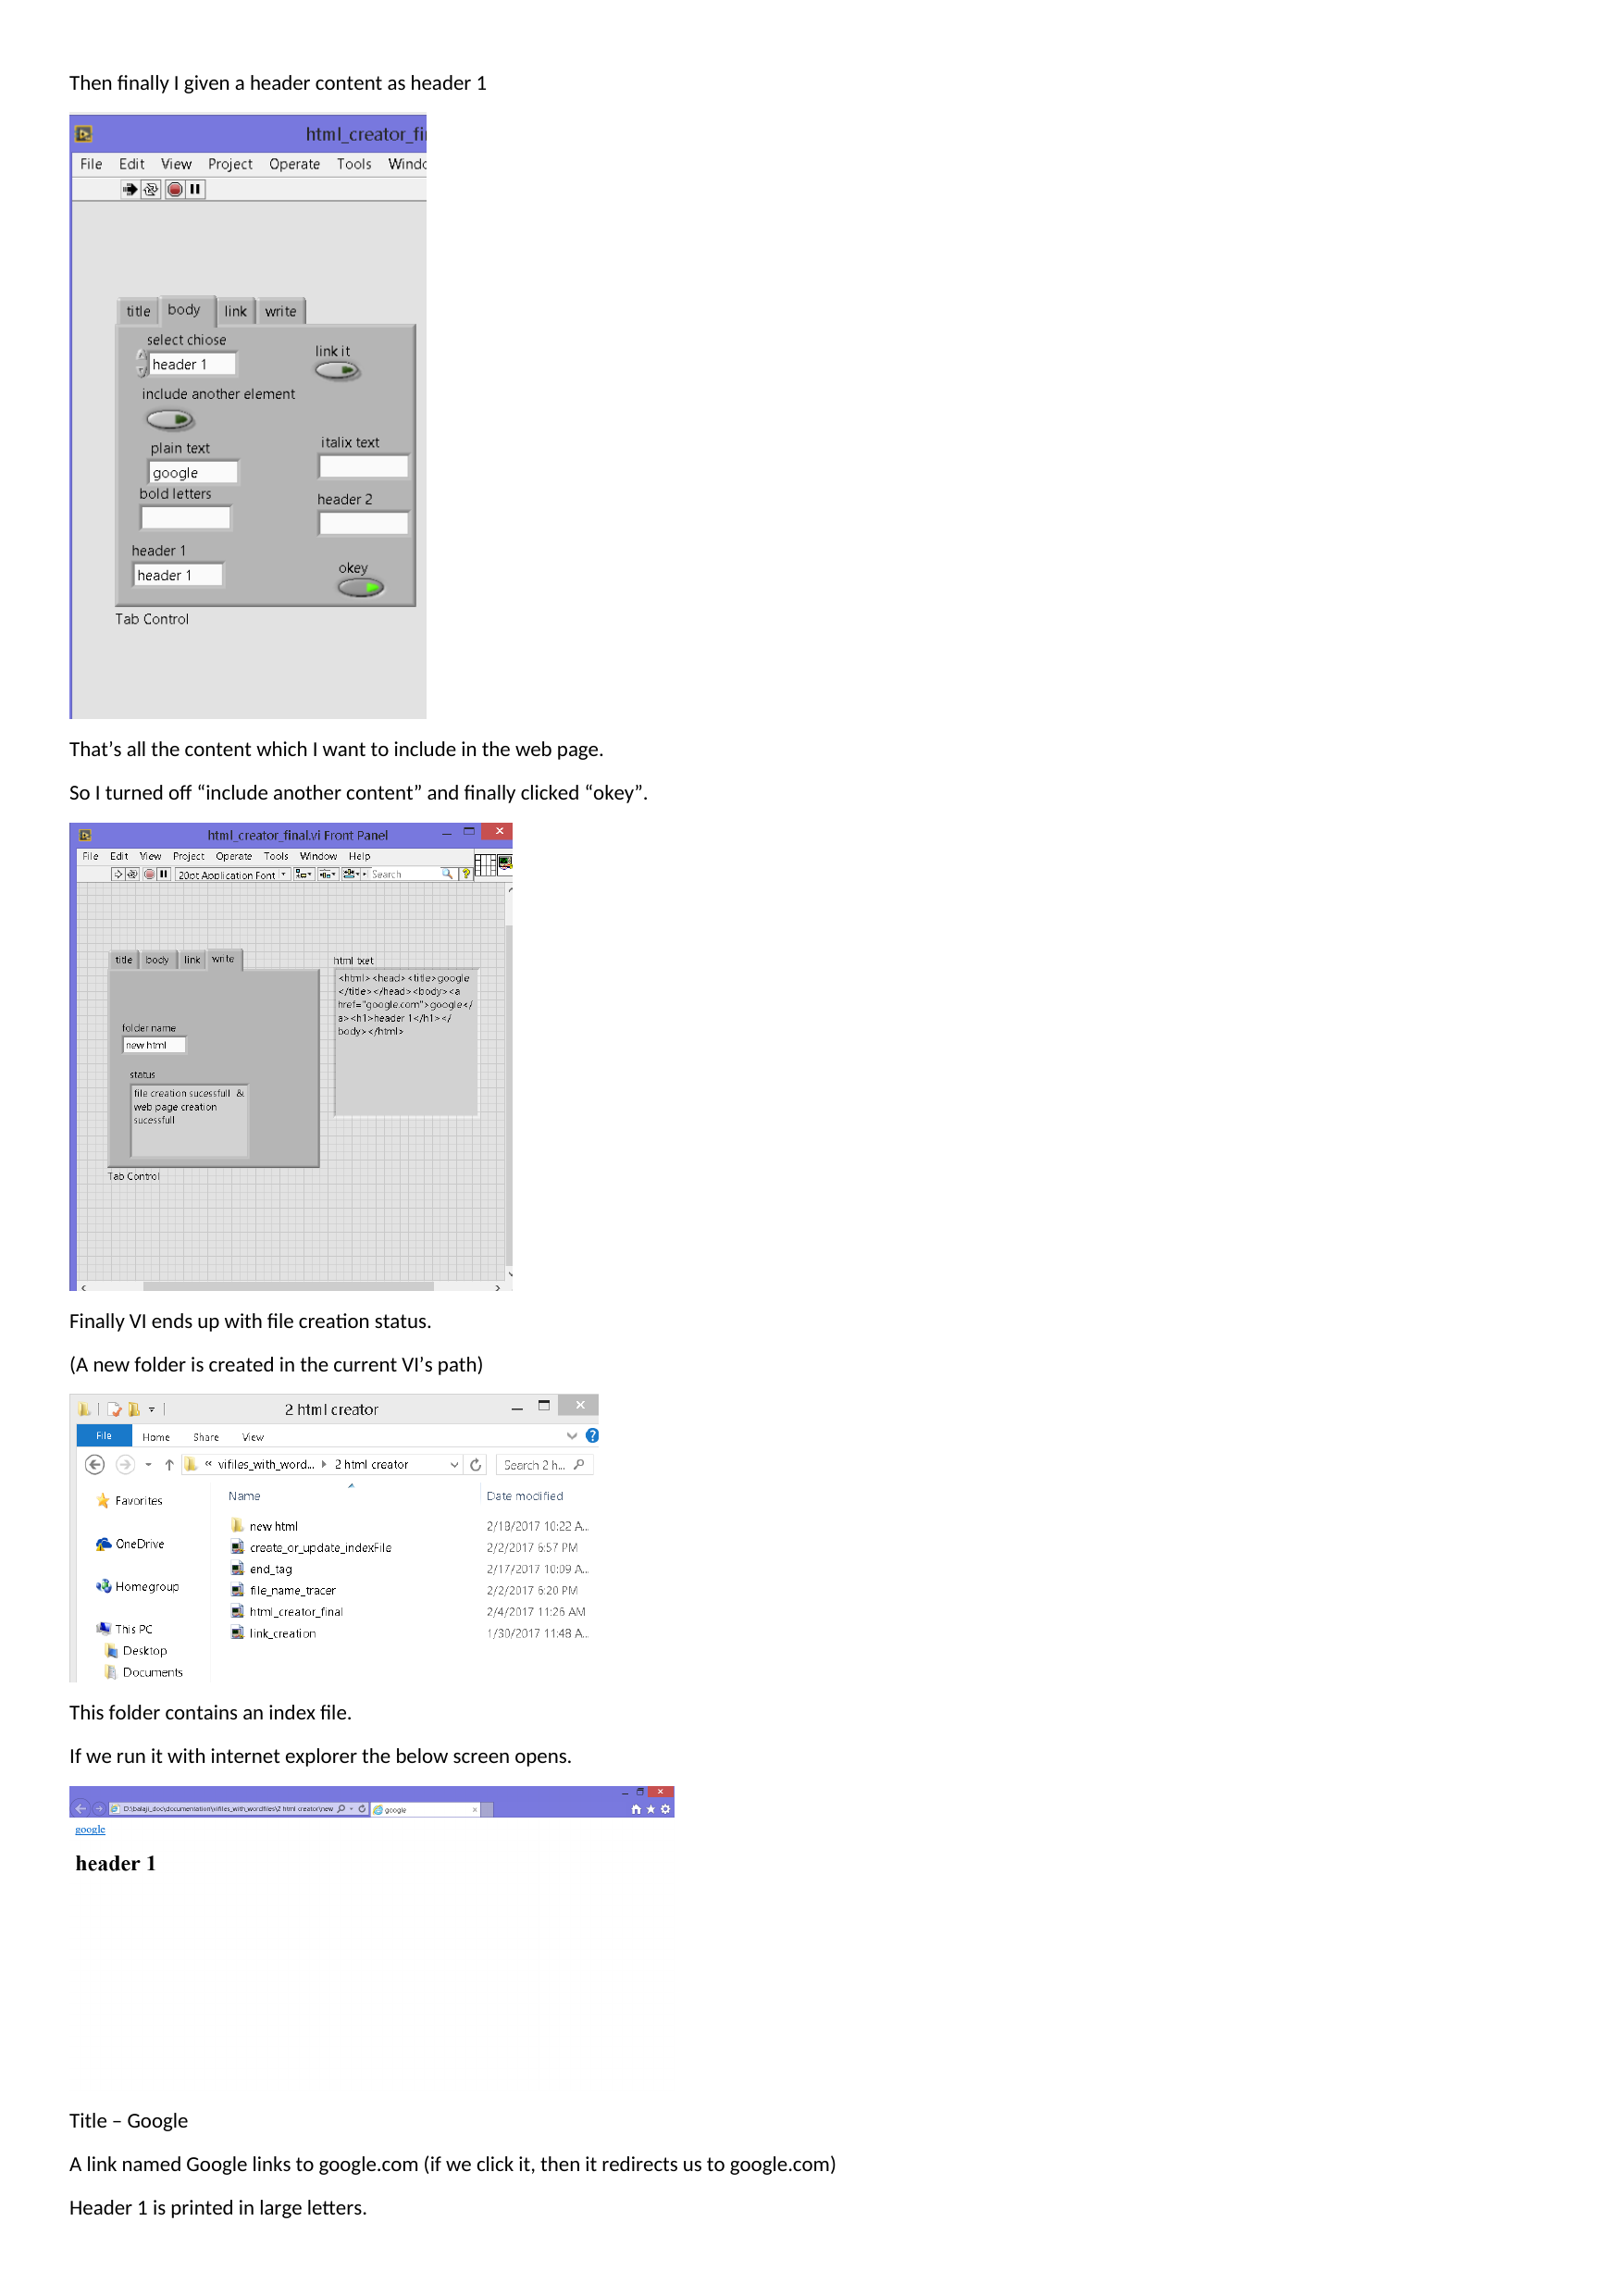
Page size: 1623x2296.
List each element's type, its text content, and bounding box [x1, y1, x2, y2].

picture [69, 1786, 675, 2091]
text So I turned off “include another content” and finally clicked “okey”. [69, 779, 1554, 806]
text Title – Google [69, 2107, 1554, 2133]
picture [69, 1394, 599, 1682]
picture [69, 823, 513, 1291]
text Header 1 is printed in large letters. [69, 2194, 1554, 2220]
text That’s all the content which I want to include in the web page. [69, 737, 1554, 763]
text Then finally I given a header content as header 1 [69, 69, 1554, 95]
picture [69, 112, 427, 719]
text A link named Google links to google.com (if we click it, then it redirects us to google.com) [69, 2151, 1554, 2177]
text If we run it with internet explorer the below screen opens. [69, 1743, 1554, 1769]
text (A new folder is created in the current VI’s path) [69, 1351, 1554, 1377]
text Finally VI ends up with file creation status. [69, 1308, 1554, 1334]
text This folder contains an index file. [69, 1699, 1554, 1725]
